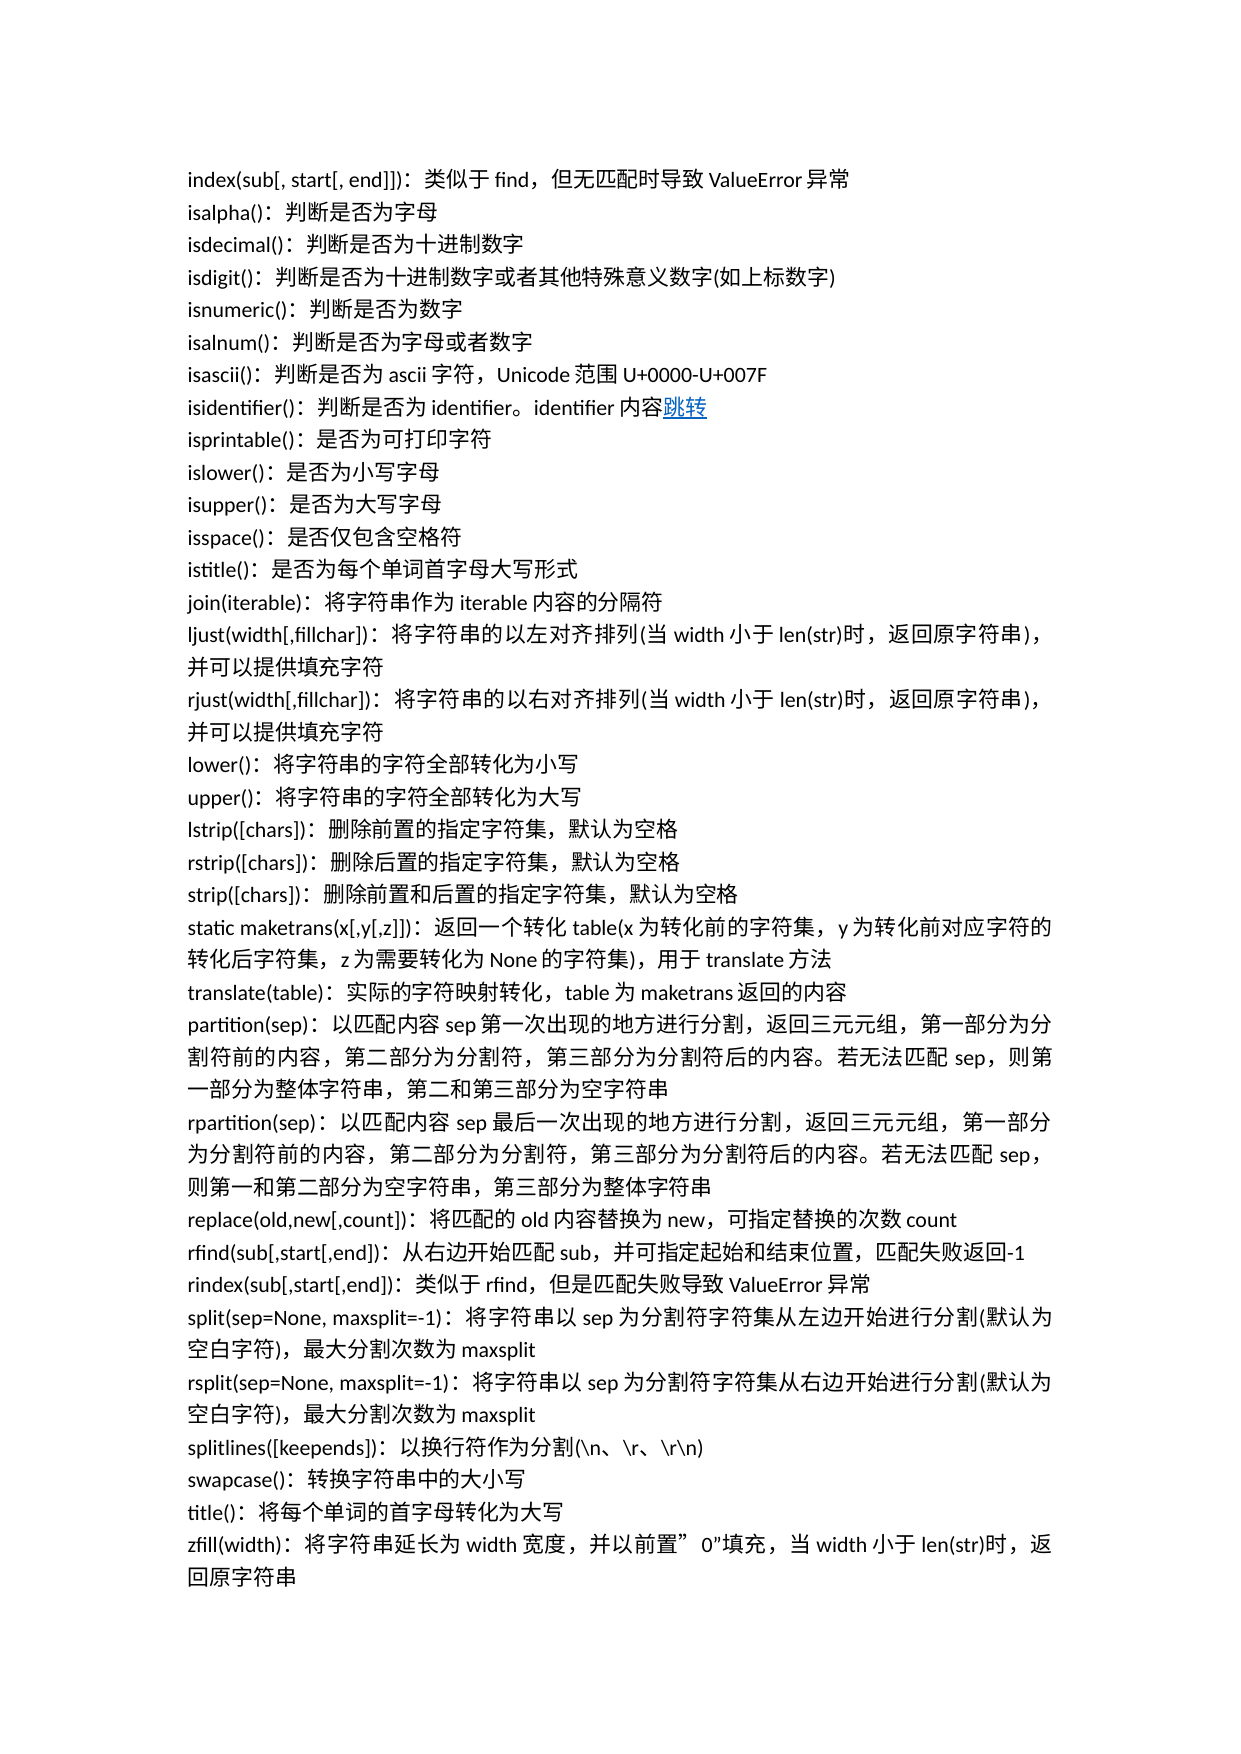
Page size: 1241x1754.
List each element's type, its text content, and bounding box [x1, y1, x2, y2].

text index(sub[, start[, end]])：类似于find，但无匹配时导致ValueError异常 [187, 162, 1053, 194]
text strip([chars])：删除前置和后置的指定字符集，默认为空格 [187, 877, 1053, 909]
text rjust(width[,fillchar])：将字符串的以右对齐排列(当width小于len(str)时，返回原字符串)，并可以提供填充字符 [187, 682, 1053, 747]
text ljust(width[,fillchar])：将字符串的以左对齐排列(当width小于len(str)时，返回原字符串)，并可以提供填充字符 [187, 617, 1053, 682]
text lstrip([chars])：删除前置的指定字符集，默认为空格 [187, 812, 1053, 844]
text swapcase()：转换字符串中的大小写 [187, 1462, 1053, 1494]
text istitle()：是否为每个单词首字母大写形式 [187, 552, 1053, 584]
text isidentifier()：判断是否为identifier。identifier内容跳转 [187, 389, 1053, 422]
text isupper()：是否为大写字母 [187, 487, 1053, 519]
text rfind(sub[,start[,end])：从右边开始匹配sub，并可指定起始和结束位置，匹配失败返回-1 [187, 1234, 1053, 1267]
text upper()：将字符串的字符全部转化为大写 [187, 779, 1053, 812]
text static maketrans(x[,y[,z]])：返回一个转化table(x为转化前的字符集，y为转化前对应字符的转化后字符集，z为需要转化为None的字符集)，用于translate方法 [187, 909, 1053, 974]
text islower()：是否为小写字母 [187, 454, 1053, 487]
text isalpha()：判断是否为字母 [187, 194, 1053, 227]
text join(iterable)：将字符串作为iterable内容的分隔符 [187, 584, 1053, 617]
text replace(old,new[,count])：将匹配的old内容替换为new，可指定替换的次数count [187, 1202, 1053, 1234]
text rstrip([chars])：删除后置的指定字符集，默认为空格 [187, 844, 1053, 877]
text isspace()：是否仅包含空格符 [187, 519, 1053, 552]
text lower()：将字符串的字符全部转化为小写 [187, 747, 1053, 779]
text rindex(sub[,start[,end])：类似于rfind，但是匹配失败导致ValueError异常 [187, 1267, 1053, 1299]
text isalnum()：判断是否为字母或者数字 [187, 324, 1053, 357]
text partition(sep)：以匹配内容sep第一次出现的地方进行分割，返回三元元组，第一部分为分割符前的内容，第二部分为分割符，第三部分为分割符后的内容。若无法匹配sep，则第一部分为整体字符串，第二和第三部分为空字符串 [187, 1007, 1053, 1104]
text splitlines([keepends])：以换行符作为分割(\n、\r、\r\n) [187, 1429, 1053, 1462]
text isascii()：判断是否为ascii字符，Unicode范围U+0000-U+007F [187, 357, 1053, 389]
text rsplit(sep=None, maxsplit=-1)：将字符串以sep为分割符字符集从右边开始进行分割(默认为空白字符)，最大分割次数为maxsplit [187, 1364, 1053, 1429]
text rpartition(sep)：以匹配内容sep最后一次出现的地方进行分割，返回三元元组，第一部分为分割符前的内容，第二部分为分割符，第三部分为分割符后的内容。若无法匹配sep，则第一和第二部分为空字符串，第三部分为整体字符串 [187, 1104, 1053, 1202]
text isdigit()：判断是否为十进制数字或者其他特殊意义数字(如上标数字) [187, 259, 1053, 292]
text split(sep=None, maxsplit=-1)：将字符串以sep为分割符字符集从左边开始进行分割(默认为空白字符)，最大分割次数为maxsplit [187, 1299, 1053, 1364]
text title()：将每个单词的首字母转化为大写 [187, 1494, 1053, 1527]
text translate(table)：实际的字符映射转化，table为maketrans返回的内容 [187, 974, 1053, 1007]
text isprintable()：是否为可打印字符 [187, 422, 1053, 454]
text zfill(width)：将字符串延长为width宽度，并以前置”0”填充，当width小于len(str)时，返回原字符串 [187, 1527, 1053, 1592]
text isdecimal()：判断是否为十进制数字 [187, 227, 1053, 259]
text isnumeric()：判断是否为数字 [187, 292, 1053, 324]
